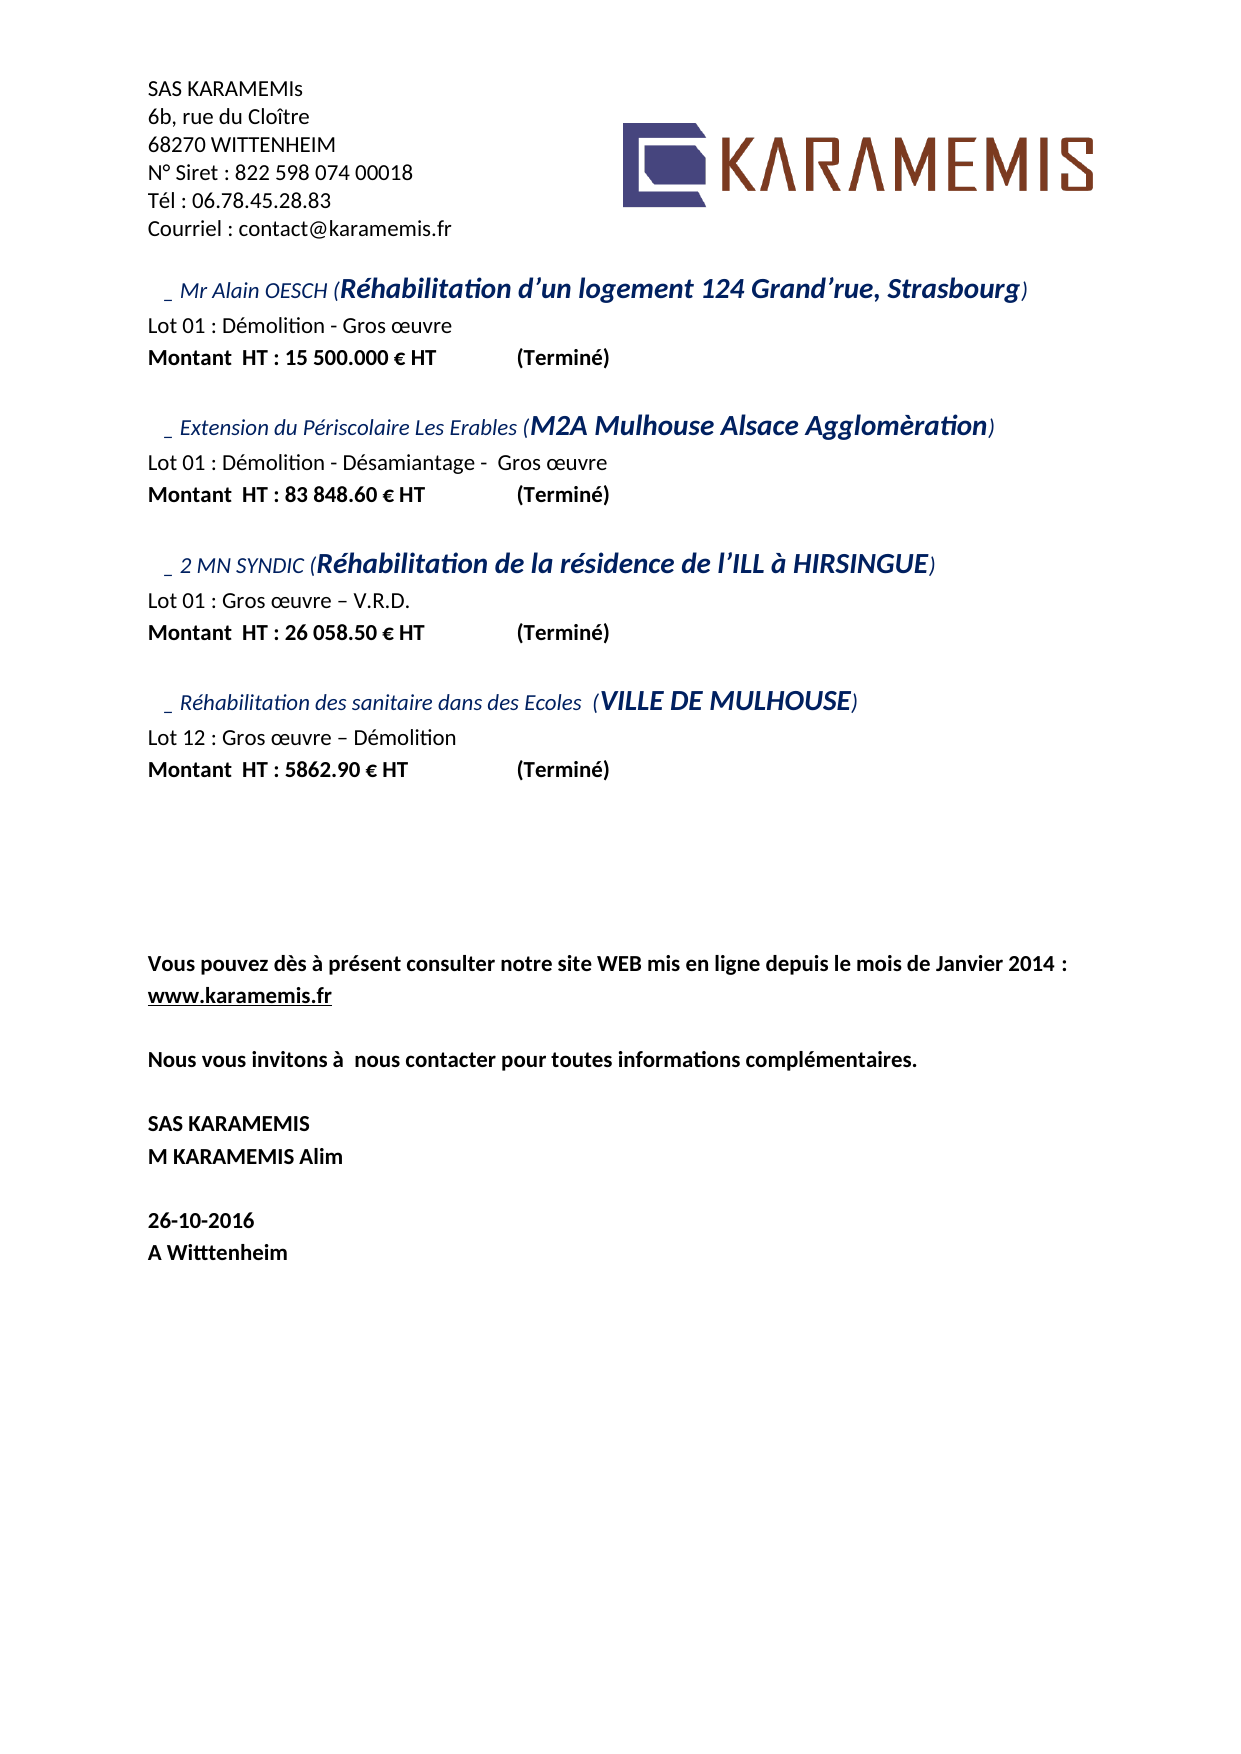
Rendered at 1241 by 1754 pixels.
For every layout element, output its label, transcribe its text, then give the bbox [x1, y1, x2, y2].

text A Witttenheim [148, 1238, 1093, 1266]
text Montant HT : 15 500.000 € HT (Terminé) [148, 343, 1093, 371]
text Montant HT : 26 058.50 € HT (Terminé) [148, 618, 1093, 646]
text Montant HT : 83 848.60 € HT (Terminé) [148, 481, 1093, 508]
text Lot 12 : Gros œuvre – Démolition [148, 723, 1093, 751]
text Montant HT : 5862.90 € HT (Terminé) [148, 756, 1093, 783]
text _ Réhabilitation des sanitaire dans des Ecoles (VILLE DE MULHOUSE) [148, 682, 1093, 718]
text _ Extension du Périscolaire Les Erables (M2A Mulhouse Alsace Agglomèration) [148, 407, 1093, 443]
text Lot 01 : Démolition - Désamiantage - Gros œuvre [148, 448, 1093, 476]
text _ Mr Alain OESCH (Réhabilitation d’un logement 124 Grand’rue, Strasbourg) [148, 270, 1093, 306]
text M KARAMEMIS Alim [148, 1142, 1093, 1170]
text Lot 01 : Démolition - Gros œuvre [148, 311, 1093, 339]
text 26-10-2016 [148, 1206, 1093, 1234]
text Vous pouvez dès à présent consulter notre site WEB mis en ligne depuis le mois de Janvier 2014 : www.karamemis.fr [148, 949, 1093, 1009]
text Nous vous invitons à nous contacter pour toutes informations complémentaires. [148, 1045, 1093, 1073]
text _ 2 MN SYNDIC (Réhabilitation de la résidence de l’ILL à HIRSINGUE) [148, 545, 1093, 581]
text Lot 01 : Gros œuvre – V.R.D. [148, 586, 1093, 614]
text SAS KARAMEMIS [148, 1109, 1093, 1138]
picture [618, 119, 1096, 208]
